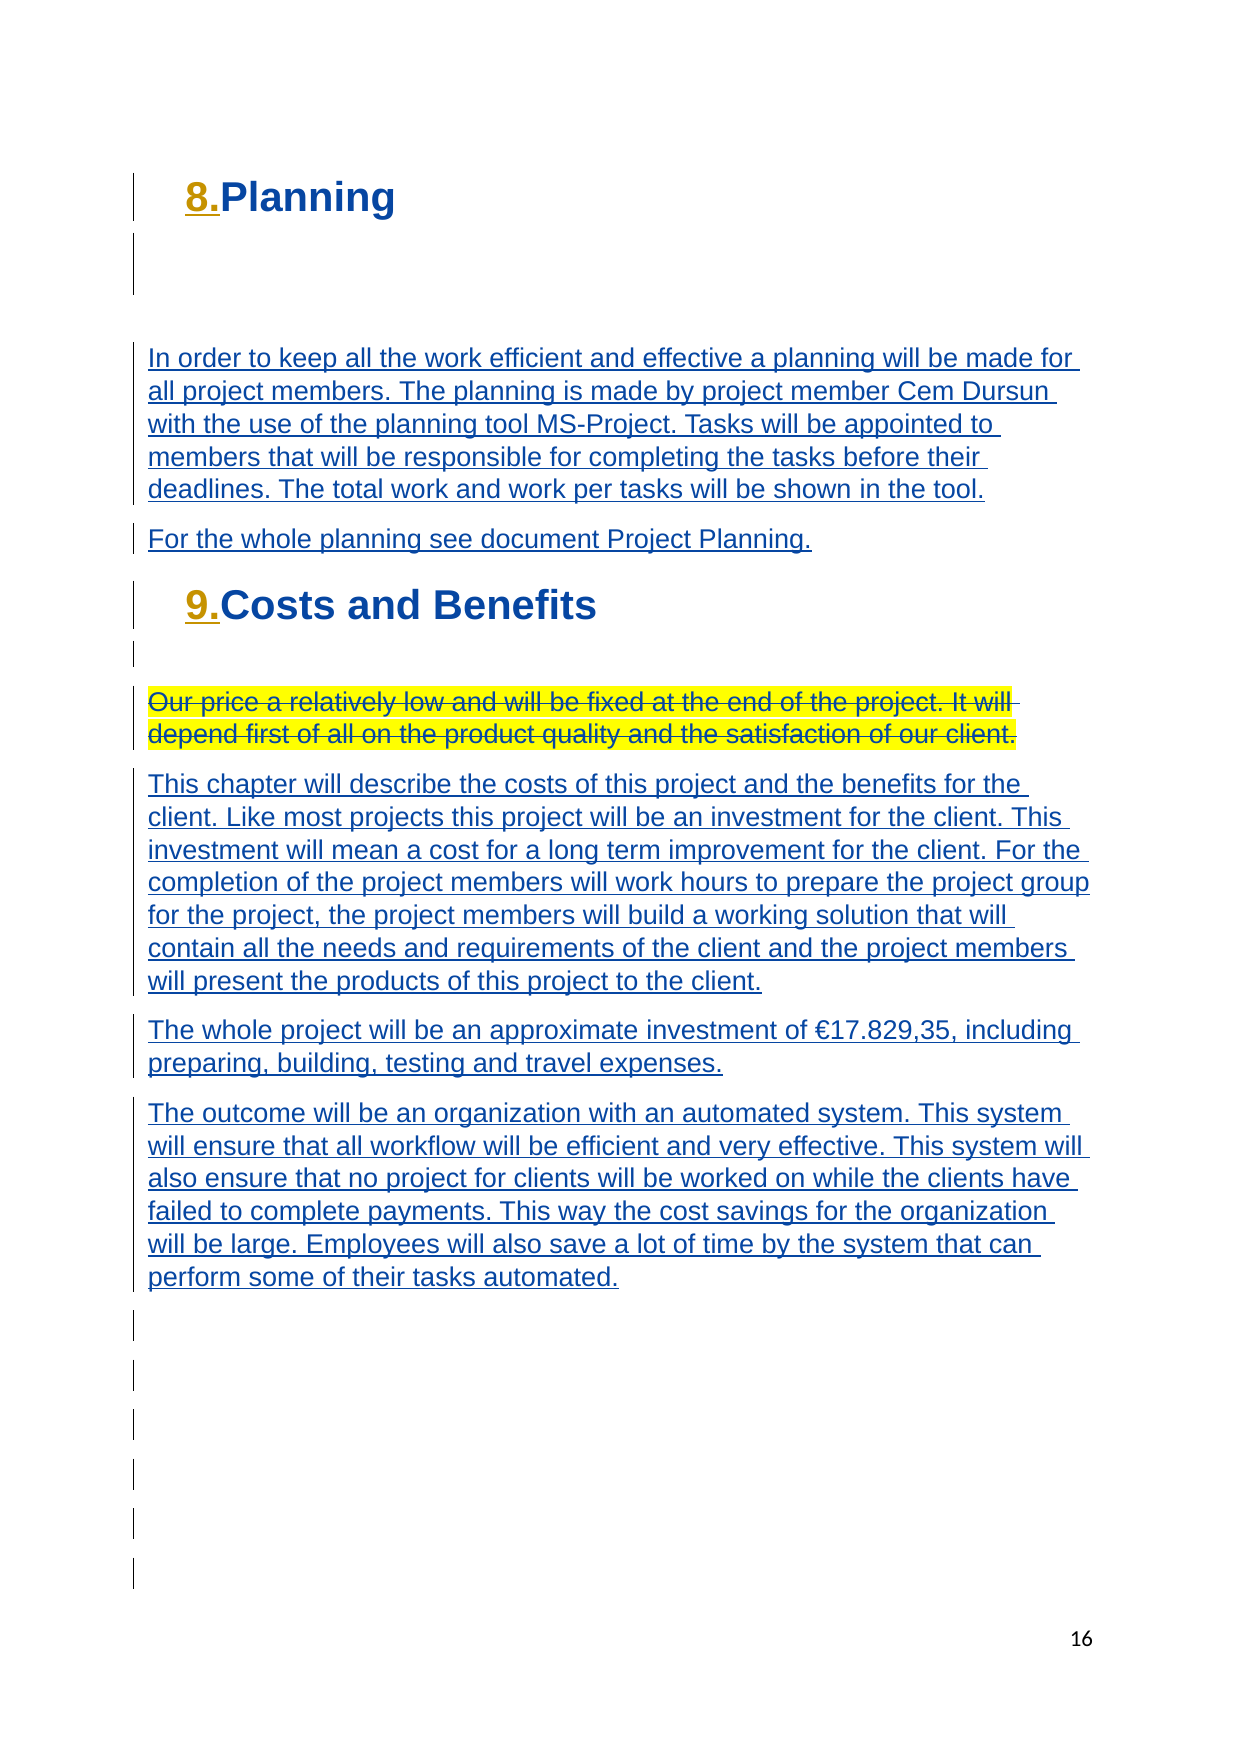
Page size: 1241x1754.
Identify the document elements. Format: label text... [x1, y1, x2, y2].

subtitle Planning [185, 173, 1093, 221]
subtitle Costs and Benefits [185, 581, 1093, 629]
